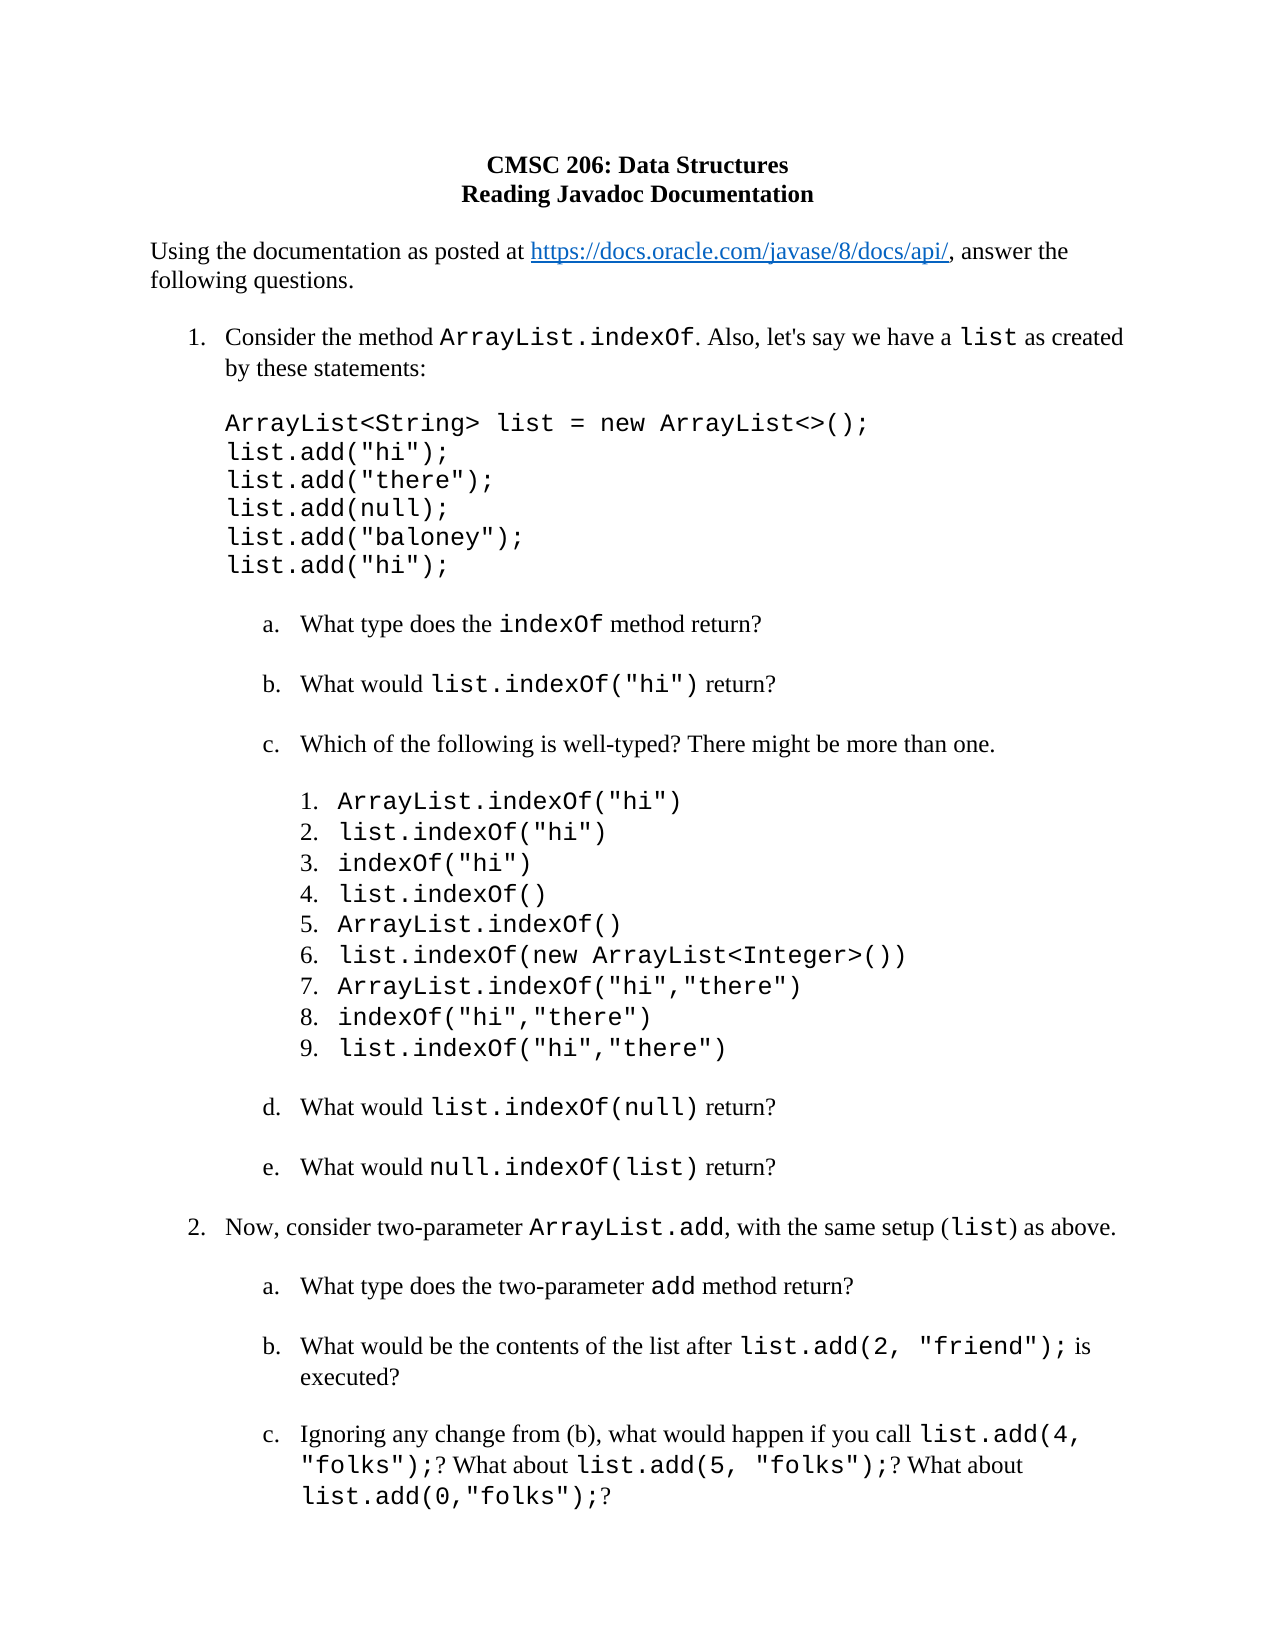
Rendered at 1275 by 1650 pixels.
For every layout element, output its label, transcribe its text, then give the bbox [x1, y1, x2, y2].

list Now, consider two-parameter ArrayList.add, with the same setup (list) as above. [187, 1212, 1125, 1242]
list Consider the method ArrayList.indexOf. Also, let's say we have a list as created by these statements: [187, 322, 1125, 382]
text list.add("hi"); [225, 439, 1125, 467]
list What would be the contents of the list after list.add(2, "friend"); is executed? [262, 1331, 1125, 1390]
list ArrayList.indexOf("hi") [300, 786, 1125, 817]
list list.indexOf() [300, 879, 1125, 909]
text Reading Javadoc Documentation [150, 179, 1125, 207]
list indexOf("hi") [300, 848, 1125, 879]
list What would list.indexOf("hi") return? [262, 669, 1125, 700]
list list.indexOf("hi","there") [300, 1033, 1125, 1064]
list indexOf("hi","there") [300, 1002, 1125, 1033]
list ArrayList.indexOf() [300, 909, 1125, 940]
text list.add("hi"); [225, 552, 1125, 581]
list list.indexOf("hi") [300, 817, 1125, 848]
list What would null.indexOf(list) return? [262, 1152, 1125, 1183]
text list.add(null); [225, 496, 1125, 524]
text CMSC 206: Data Structures [150, 150, 1125, 179]
list What type does the indexOf method return? [262, 609, 1125, 640]
list list.indexOf(new ArrayList<Integer>()) [300, 940, 1125, 971]
text list.add("there"); [225, 467, 1125, 496]
text list.add("baloney"); [225, 524, 1125, 552]
list What type does the two-parameter add method return? [262, 1271, 1125, 1302]
list Ignoring any change from (b), what would happen if you call list.add(4, "folks");? What about list.add(5, "folks");? What about list.add(0,"folks");? [262, 1419, 1125, 1512]
text Using the documentation as posted at https://docs.oracle.com/javase/8/docs/api/, answer the following questions. [150, 236, 1125, 294]
list ArrayList.indexOf("hi","there") [300, 971, 1125, 1002]
list What would list.indexOf(null) return? [262, 1092, 1125, 1123]
text ArrayList<String> list = new ArrayList<>(); [225, 411, 1125, 439]
list Which of the following is well-typed? There might be more than one. [262, 729, 1125, 757]
